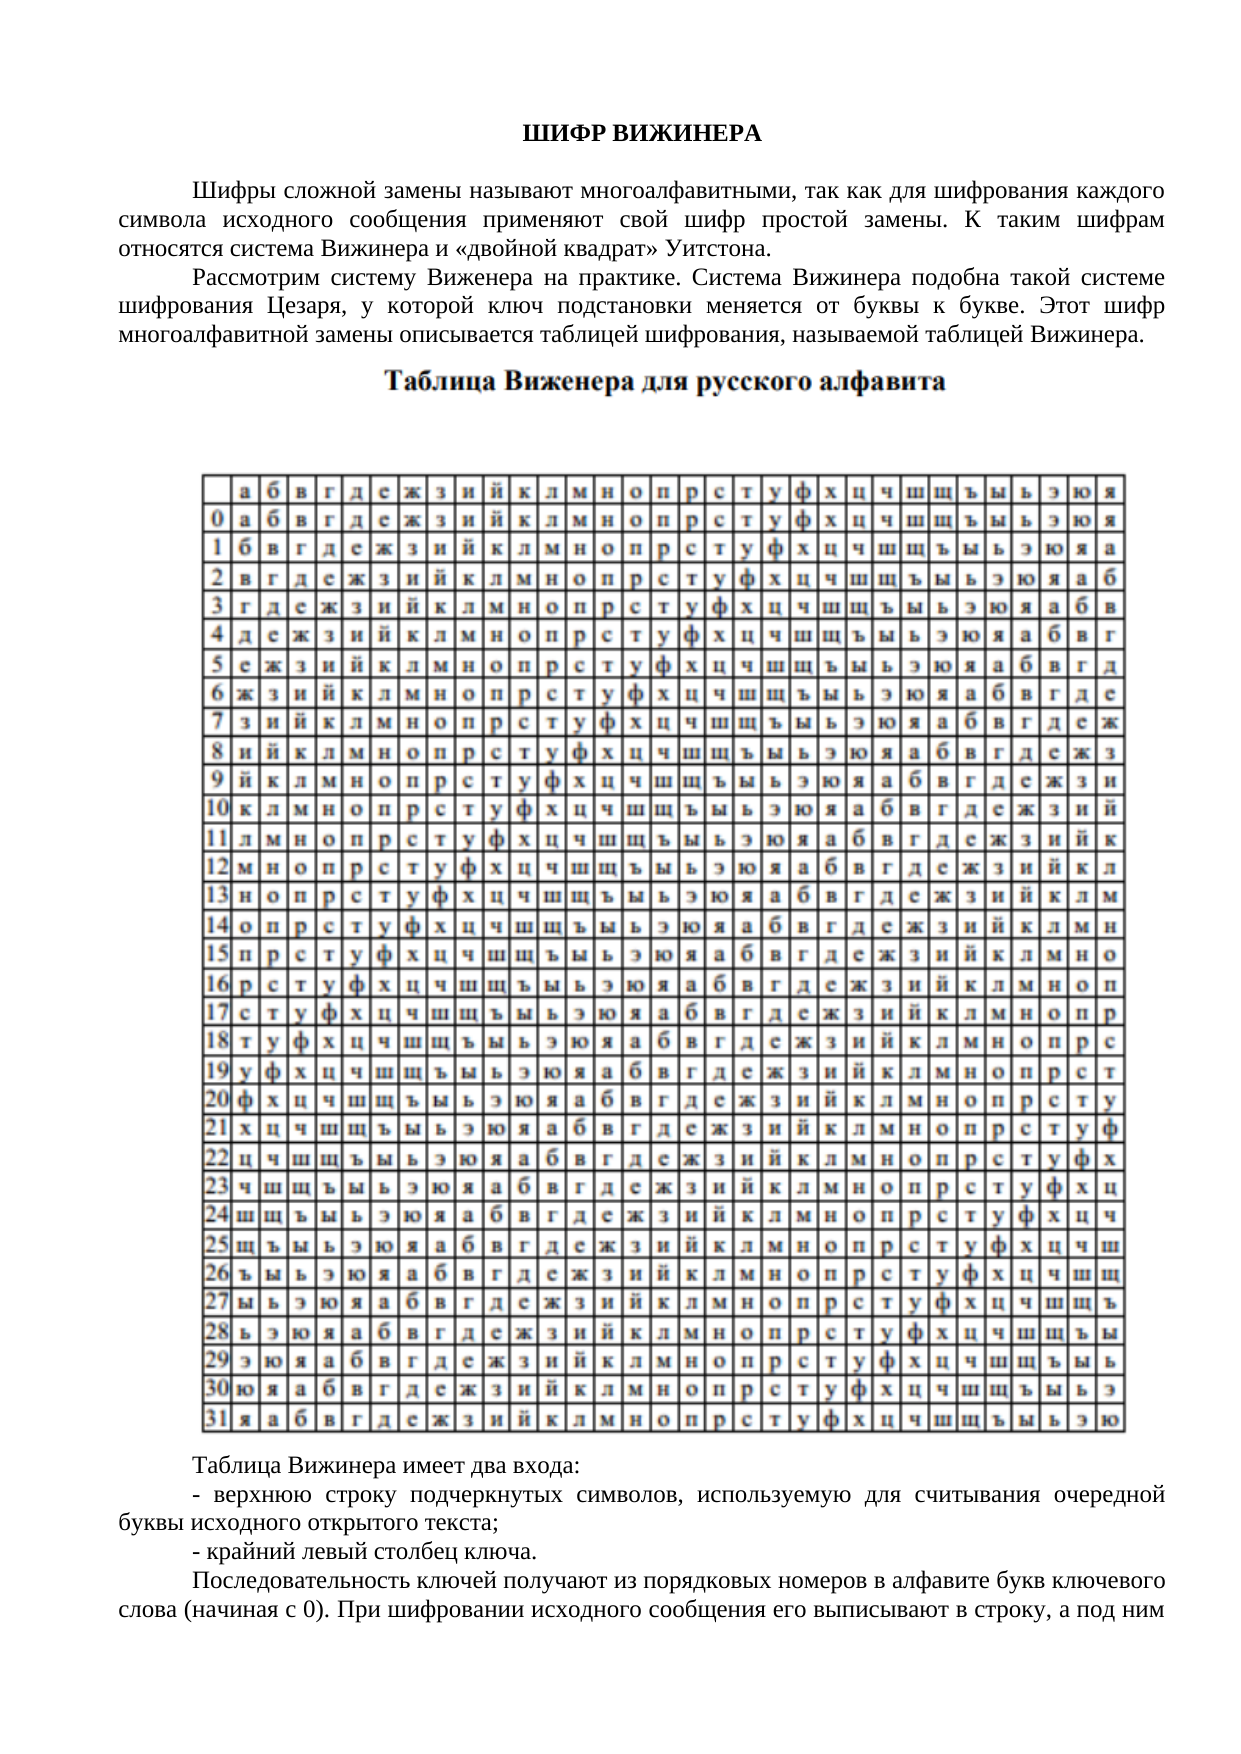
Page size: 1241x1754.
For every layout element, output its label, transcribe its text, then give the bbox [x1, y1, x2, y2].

text Шифры сложной замены называют многоалфавитными, так как для шифрования каждого символа исходного сообщения применяют свой шифр простой замены. К таким шифрам относятся система Вижинера и «двойной квадрат» Уитстона. [118, 176, 1166, 262]
text - крайний левый столбец ключа. [118, 1536, 1166, 1565]
text Таблица Вижинера имеет два входа: [118, 1450, 1166, 1479]
text ШИФР ВИЖИНЕРА [118, 118, 1166, 147]
text - верхнюю строку подчеркнутых символов, используемую для считывания очередной буквы исходного открытого текста; [118, 1479, 1166, 1536]
text Рассмотрим систему Виженера на практике. Система Вижинера подобна такой системе шифрования Цезаря, у которой ключ подстановки меняется от буквы к букве. Этот шифр многоалфавитной замены описывается таблицей шифрования, называемой таблицей Вижинера. [118, 262, 1166, 348]
picture [191, 348, 1142, 1450]
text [118, 1565, 1166, 1622]
